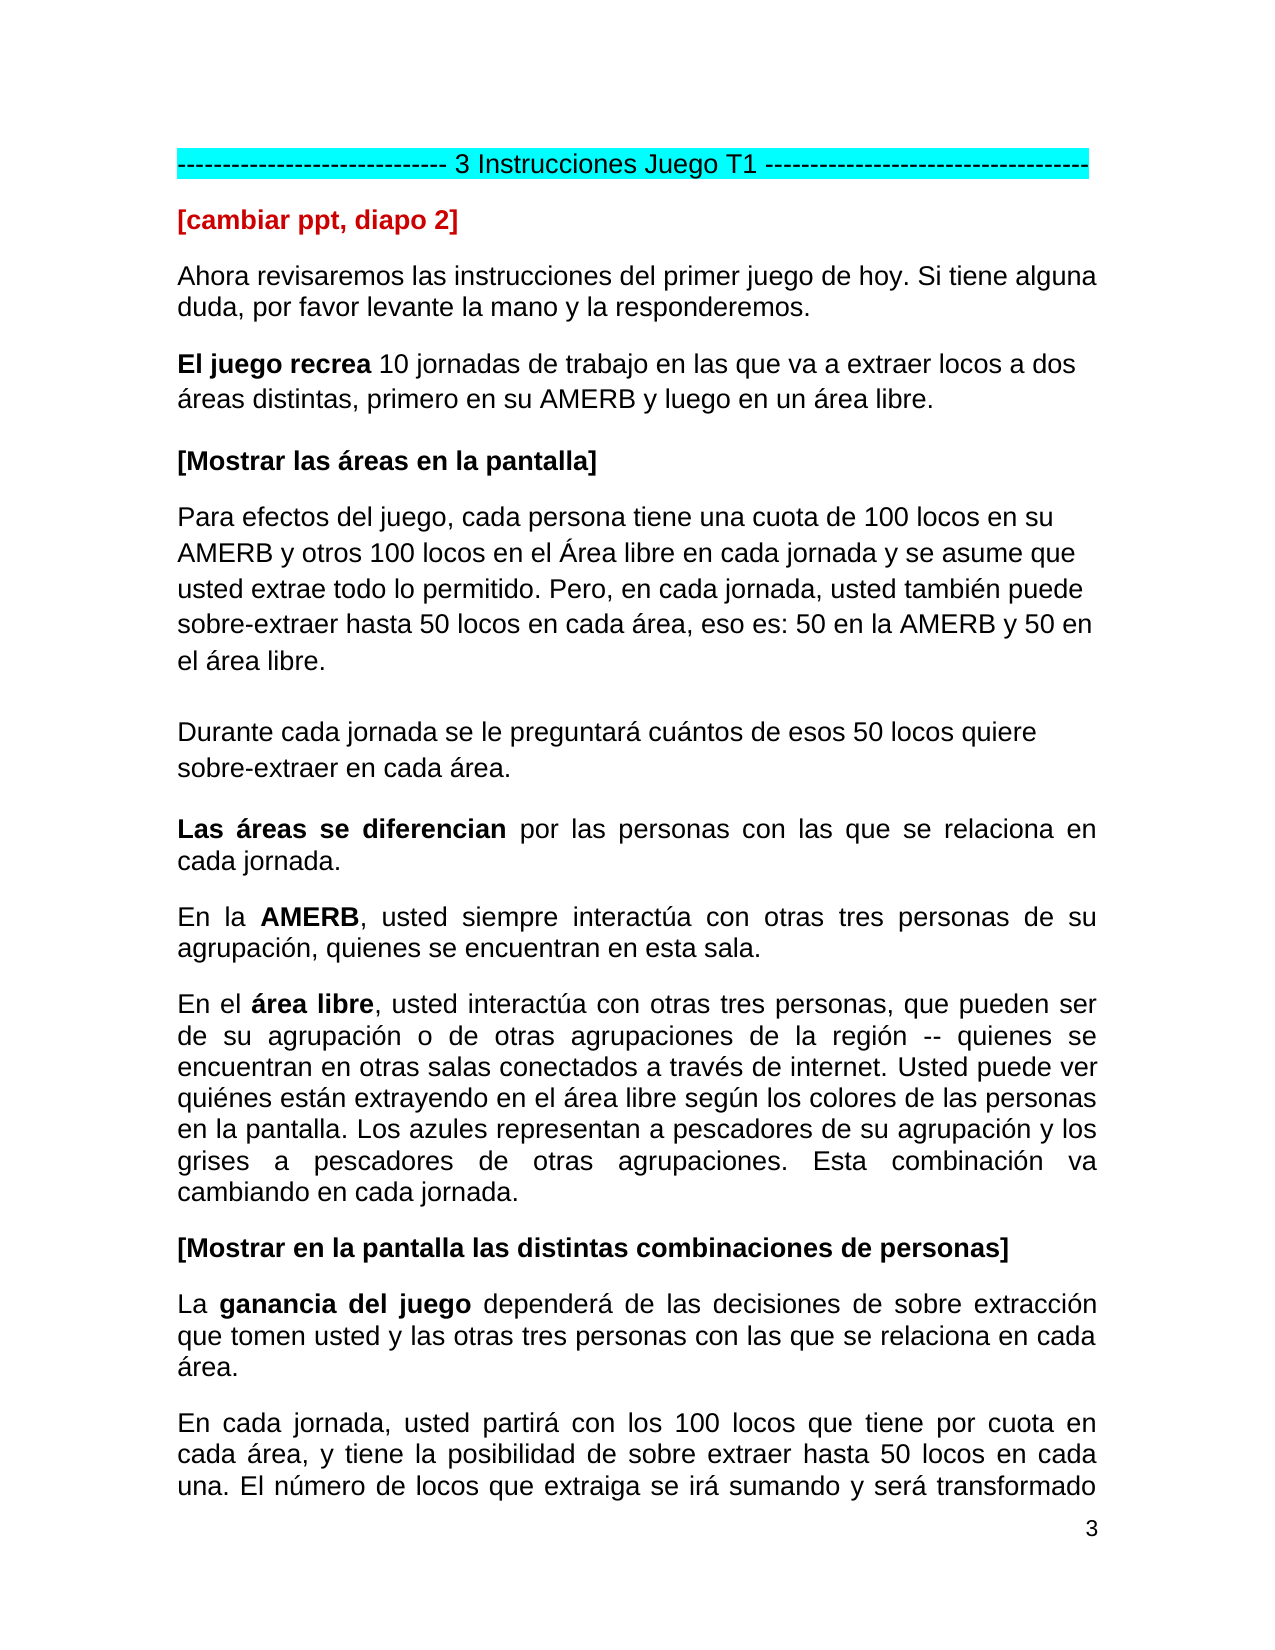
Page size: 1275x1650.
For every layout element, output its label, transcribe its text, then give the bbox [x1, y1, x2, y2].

text En la AMERB, usted siempre interactúa con otras tres personas de su agrupación, quienes se encuentran en esta sala. [177, 901, 1098, 963]
text El juego recrea 10 jornadas de trabajo en las que va a extraer locos a dos áreas distintas, primero en su AMERB y luego en un área libre. [177, 348, 1098, 415]
text Las áreas se diferencian por las personas con las que se relaciona en cada jornada. [177, 813, 1098, 876]
text [Mostrar en la pantalla las distintas combinaciones de personas] [177, 1232, 1098, 1263]
text Ahora revisaremos las instrucciones del primer juego de hoy. Si tiene alguna duda, por favor levante la mano y la responderemos. [177, 260, 1098, 323]
text Para efectos del juego, cada persona tiene una cuota de 100 locos en su AMERB y otros 100 locos en el Área libre en cada jornada y se asume que usted extrae todo lo permitido. Pero, en cada jornada, usted también puede sobre-extraer hasta 50 locos en cada área, eso es: 50 en la AMERB y 50 en el área libre. [177, 501, 1098, 676]
text Durante cada jornada se le preguntará cuántos de esos 50 locos quiere sobre-extraer en cada área. [177, 716, 1098, 783]
text La ganancia del juego dependerá de las decisiones de sobre extracción que tomen usted y las otras tres personas con las que se relaciona en cada área. [177, 1288, 1098, 1382]
text En el área libre, usted interactúa con otras tres personas, que pueden ser de su agrupación o de otras agrupaciones de la región -- quienes se encuentran en otras salas conectados a través de internet. Usted puede ver quiénes están extrayendo en el área libre según los colores de las personas en la pantalla. Los azules representan a pescadores de su agrupación y los grises a pescadores de otras agrupaciones. Esta combinación va cambiando en cada jornada. [177, 988, 1098, 1207]
text [Mostrar las áreas en la pantalla] [177, 444, 1098, 476]
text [177, 1407, 1098, 1501]
text [cambiar ppt, diapo 2] [177, 204, 1098, 235]
